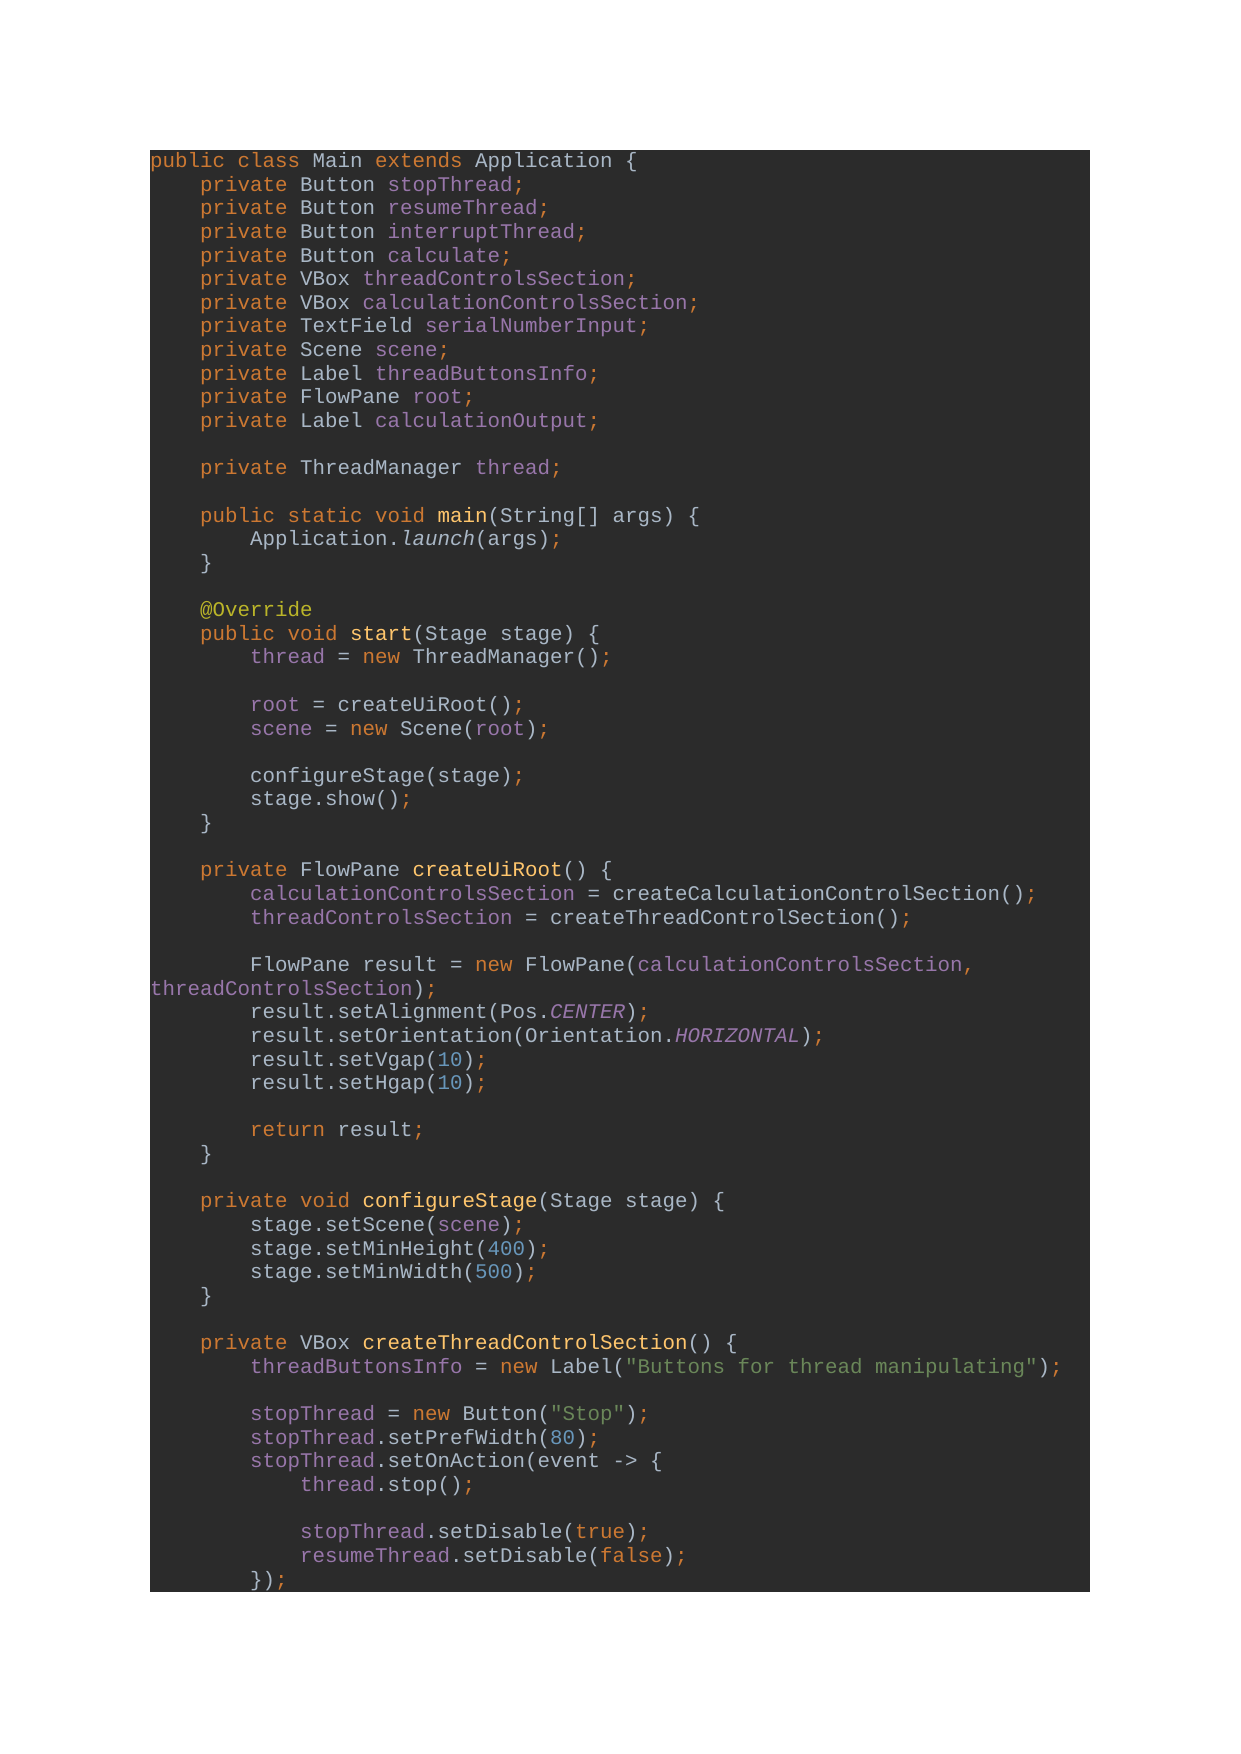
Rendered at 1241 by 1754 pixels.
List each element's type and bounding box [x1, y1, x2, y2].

text [150, 150, 1090, 1592]
